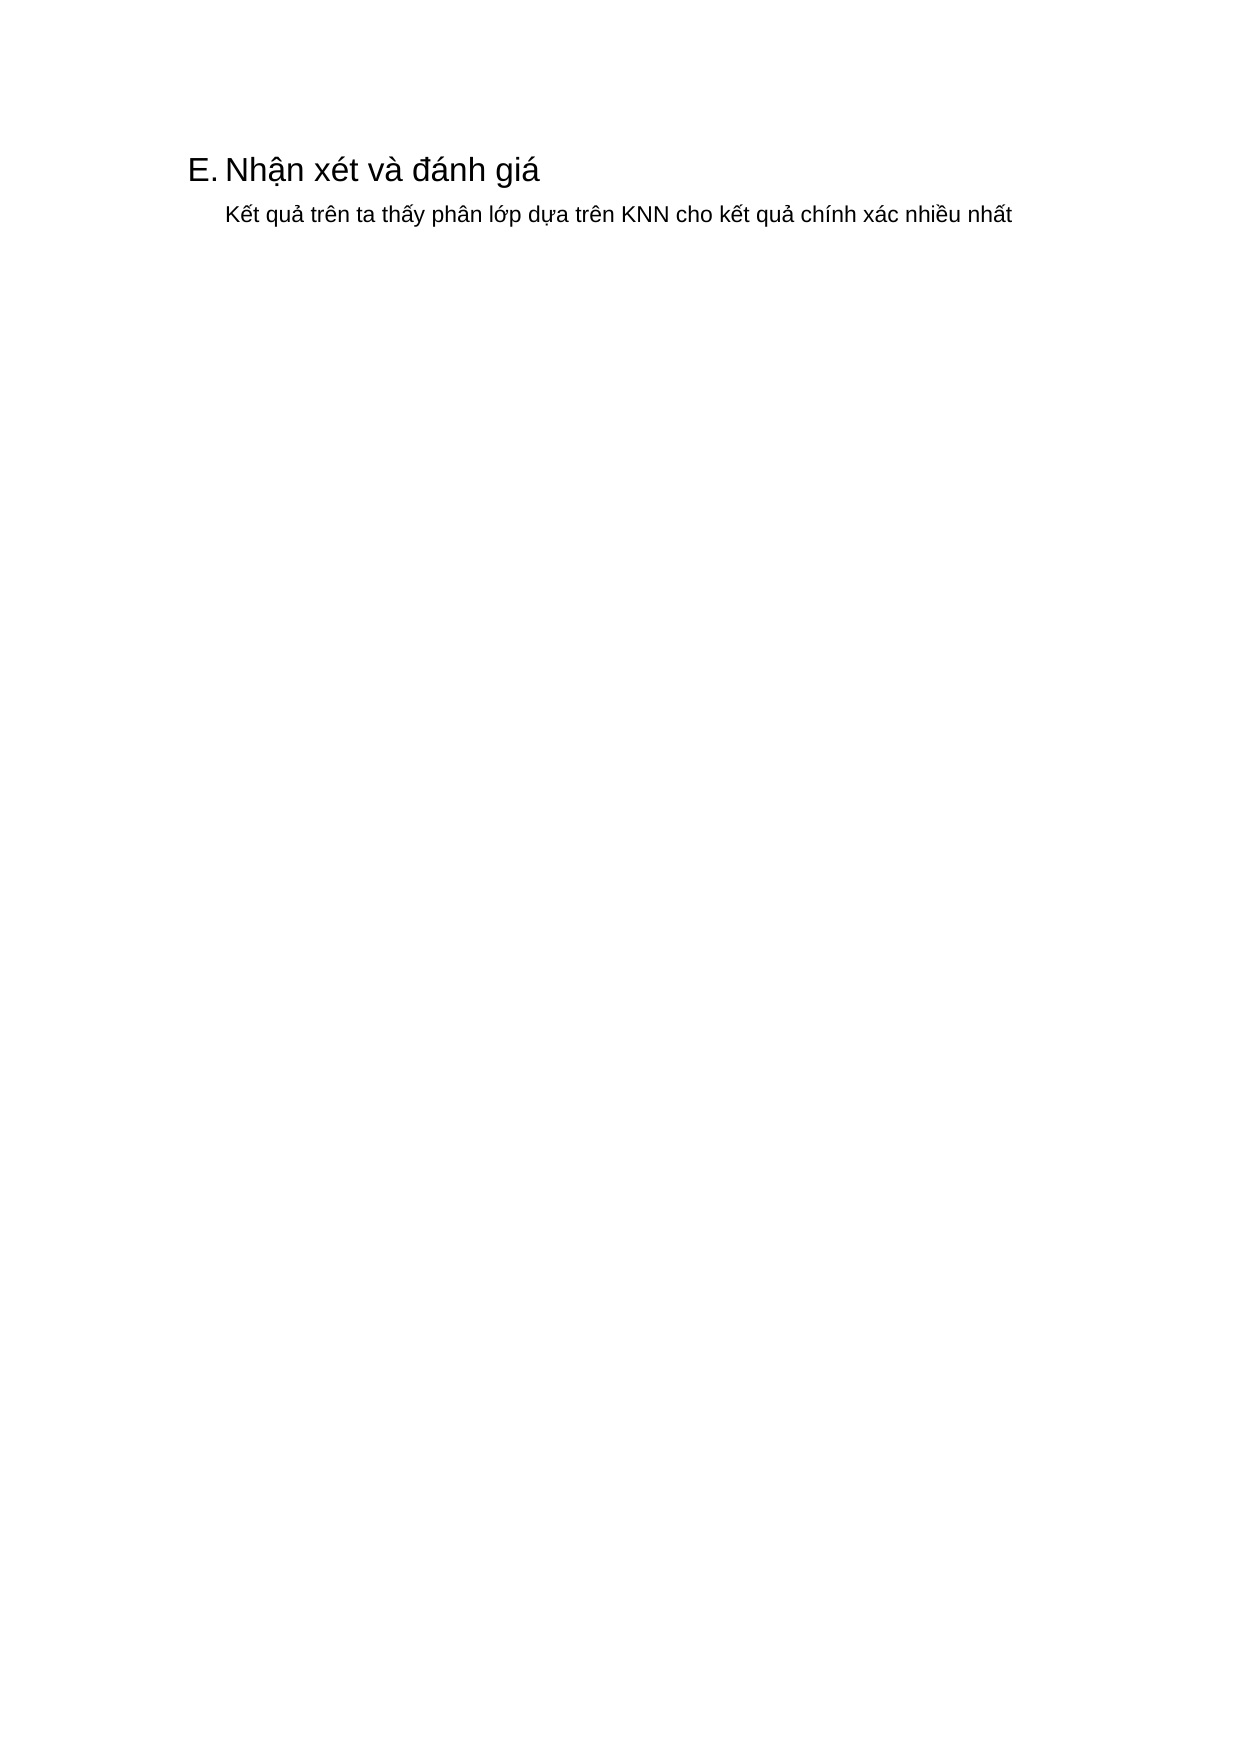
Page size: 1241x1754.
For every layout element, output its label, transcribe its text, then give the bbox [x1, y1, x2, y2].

subtitle Nhận xét và đánh giá [187, 150, 1090, 188]
text Kết quả trên ta thấy phân lớp dựa trên KNN cho kết quả chính xác nhiều nhất [225, 201, 1090, 227]
